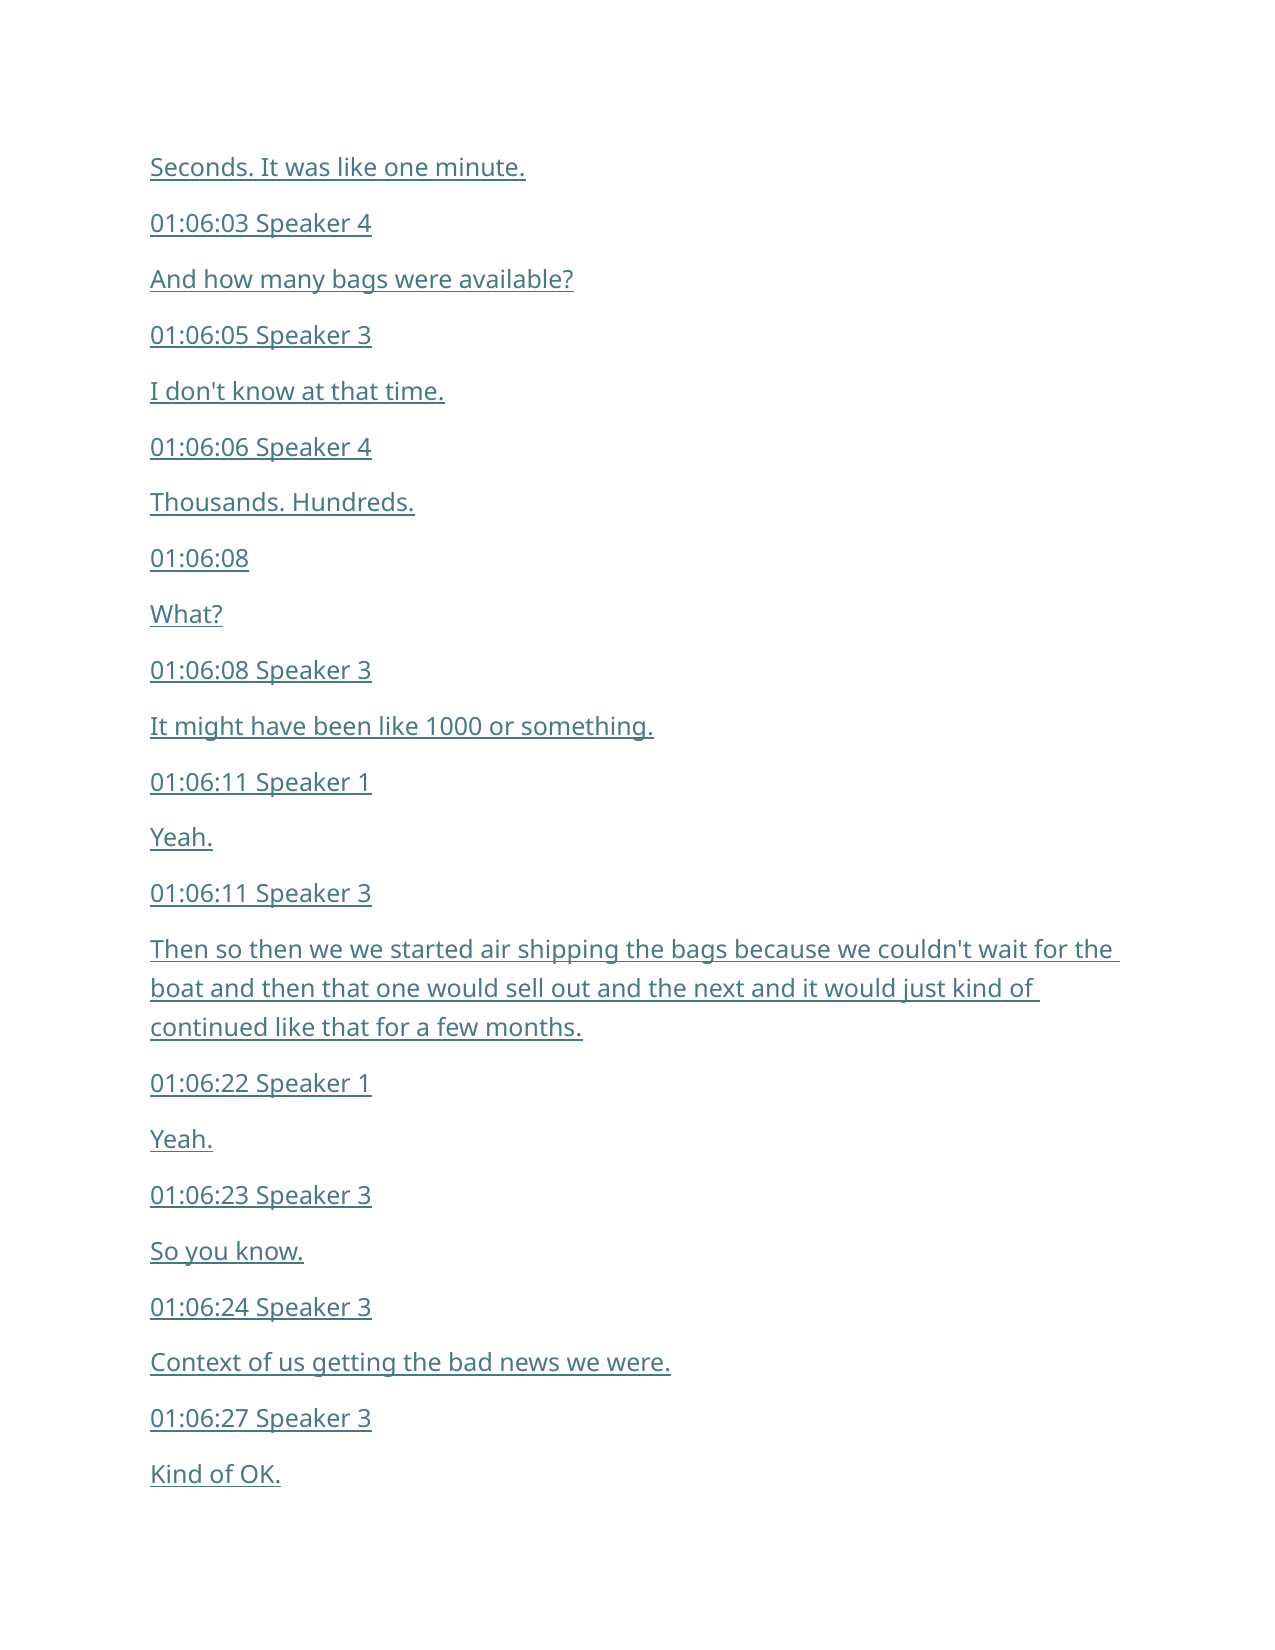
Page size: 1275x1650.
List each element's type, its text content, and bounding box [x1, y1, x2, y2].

text 01:06:11 Speaker 1 [150, 764, 1125, 798]
text Then so then we we started air shipping the bags because we couldn't wait for the boat and then that one would sell out and the next and it would just kind of continued like that for a few months. [150, 932, 1125, 1044]
text 01:06:27 Speaker 3 [150, 1401, 1125, 1435]
text And how many bags were available? [150, 262, 1125, 296]
text 01:06:06 Speaker 4 [150, 429, 1125, 463]
text Kind of OK. [150, 1457, 1125, 1491]
text 01:06:11 Speaker 3 [150, 876, 1125, 910]
text Context of us getting the bad news we were. [150, 1345, 1125, 1379]
text Thousands. Hundreds. [150, 485, 1125, 519]
text Seconds. It was like one minute. [150, 150, 1125, 184]
text I don't know at that time. [150, 373, 1125, 407]
text So you know. [150, 1233, 1125, 1267]
text 01:06:24 Speaker 3 [150, 1289, 1125, 1323]
text 01:06:03 Speaker 4 [150, 206, 1125, 240]
text Yeah. [150, 1122, 1125, 1156]
text It might have been like 1000 or something. [150, 708, 1125, 742]
text 01:06:08 [150, 541, 1125, 575]
text 01:06:23 Speaker 3 [150, 1177, 1125, 1212]
text What? [150, 597, 1125, 631]
text 01:06:08 Speaker 3 [150, 652, 1125, 687]
text 01:06:22 Speaker 1 [150, 1066, 1125, 1100]
text 01:06:05 Speaker 3 [150, 317, 1125, 352]
text Yeah. [150, 820, 1125, 854]
